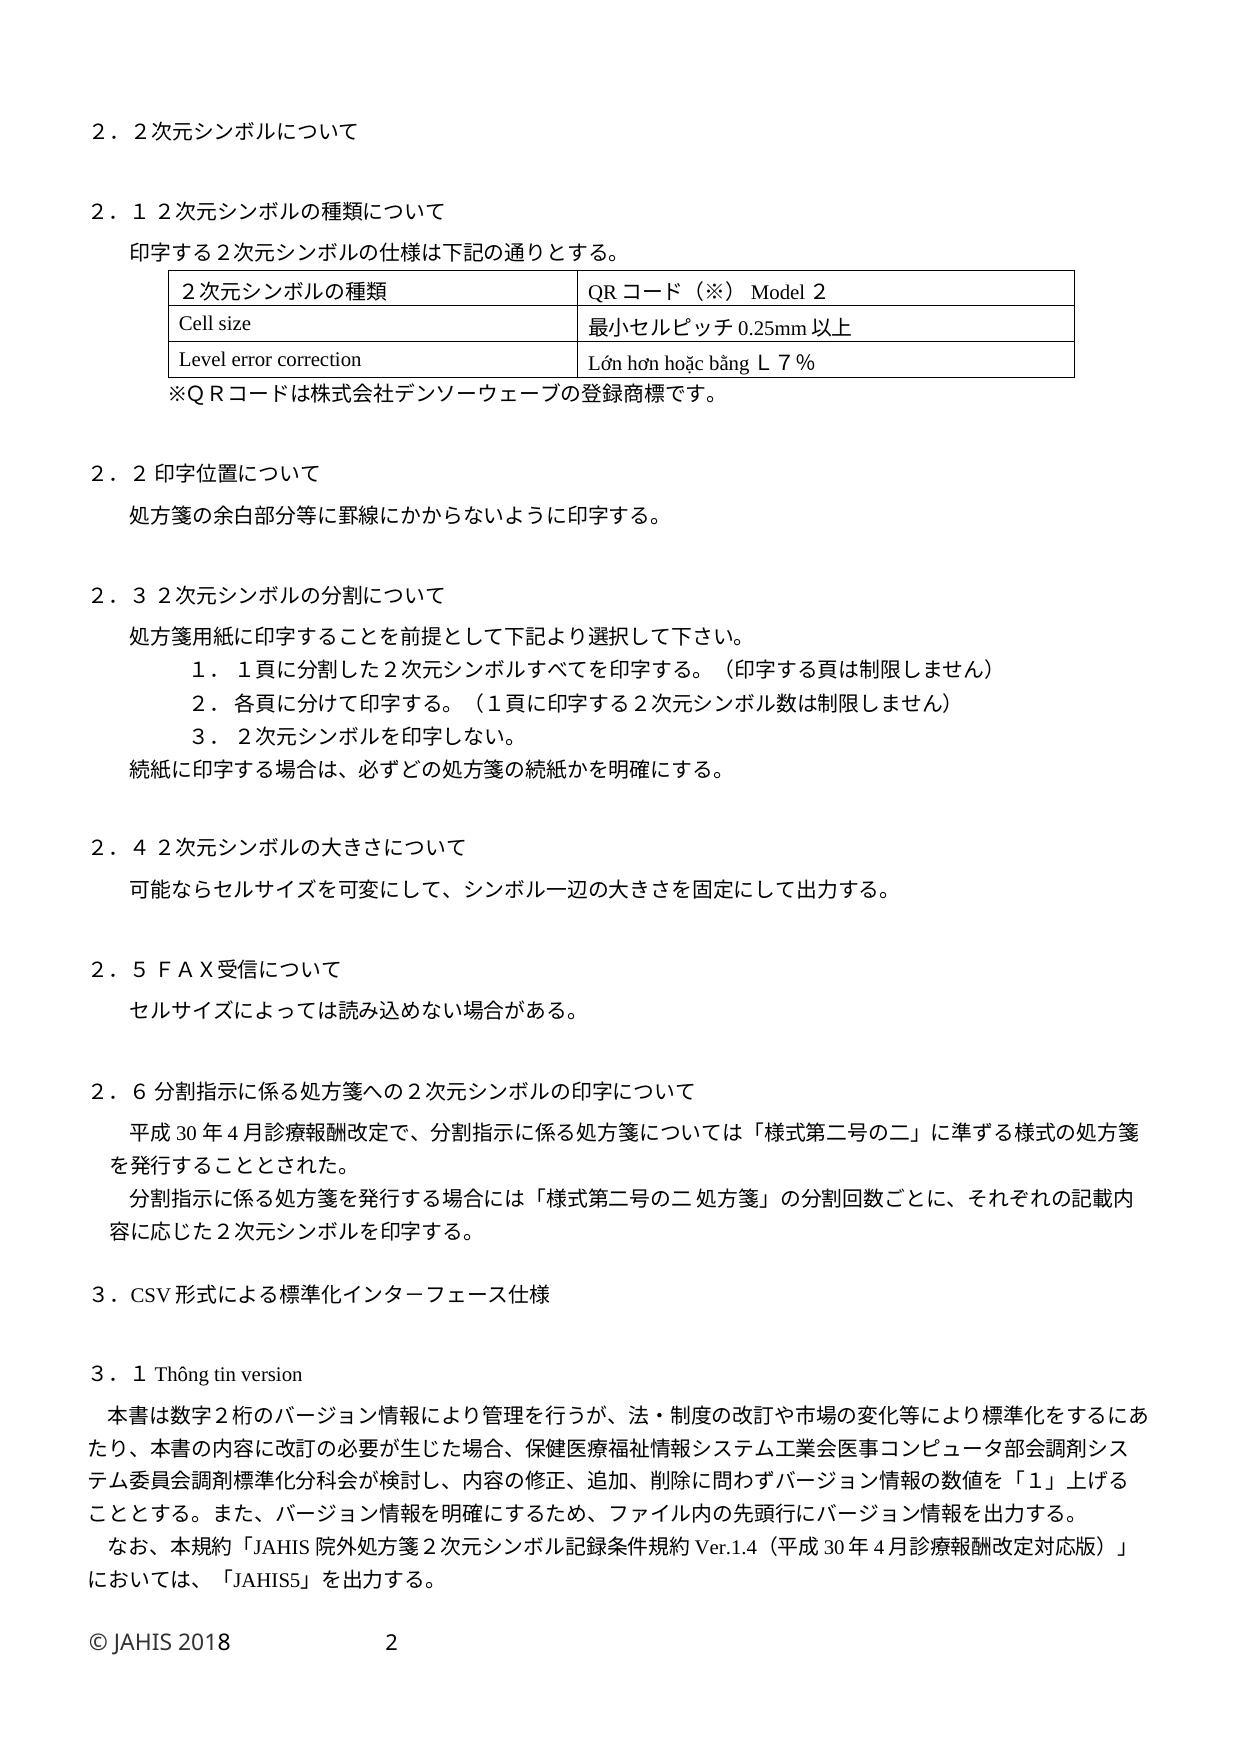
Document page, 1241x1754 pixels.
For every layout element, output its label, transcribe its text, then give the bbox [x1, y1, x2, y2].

subtitle ２．１ ２次元シンボルの種類について [87, 195, 1149, 225]
table_cell Level error correction [169, 342, 577, 377]
text ※ＱＲコードは株式会社デンソーウェーブの登録商標です。 [168, 378, 1149, 408]
text なお、本規約「JAHIS 院外処方箋２次元シンボル記録条件規約Ver.1.4（平成30年4月診療報酬改定対応版）」においては、「JAHIS5」を出力する。 [87, 1530, 1149, 1593]
text 続紙に印字する場合は、必ずどの処方箋の続紙かを明確にする。 [129, 753, 1149, 783]
table_header ２次元シンボルの種類 [169, 271, 577, 305]
text ２． 各頁に分けて印字する。（１頁に印字する２次元シンボル数は制限しません） [188, 687, 1149, 717]
subtitle ２．４ ２次元シンボルの大きさについて [87, 831, 1149, 862]
subtitle ２．６ 分割指示に係る処方箋への２次元シンボルの印字について [87, 1075, 1149, 1105]
text 可能ならセルサイズを可変にして、シンボル一辺の大きさを固定にして出力する。 [129, 873, 1149, 903]
table_cell 最小セルピッチ0.25mm以上 [578, 306, 1074, 341]
subtitle ２．３ ２次元シンボルの分割について [87, 579, 1149, 609]
text １． １頁に分割した２次元シンボルすべてを印字する。（印字する頁は制限しません） [188, 654, 1149, 684]
text 印字する２次元シンボルの仕様は下記の通りとする。 [129, 237, 1149, 267]
subtitle ３．CSV形式による標準化インタ－フェース仕様 [89, 1278, 1149, 1308]
subtitle ３．１ Thông tin version [87, 1358, 1149, 1388]
text 平成 30 年 4 月診療報酬改定で、分割指示に係る処方箋については「様式第二号の二」に準ずる様式の処方箋を発行することとされた。 [109, 1117, 1149, 1179]
text 処方箋の余白部分等に罫線にかからないように印字する。 [129, 499, 1149, 529]
text セルサイズによっては読み込めない場合がある。 [129, 995, 1149, 1025]
subtitle ２．２ 印字位置について [87, 457, 1149, 487]
table_cell Lớn hơn hoặc bằngＬ７％ [578, 342, 1074, 377]
text ３． ２次元シンボルを印字しない。 [188, 720, 1149, 750]
text 分割指示に係る処方箋を発行する場合には「様式第二号の二 処方箋」の分割回数ごとに、それぞれの記載内容に応じた２次元シンボルを印字する。 [109, 1182, 1149, 1245]
text 処方箋用紙に印字することを前提として下記より選択して下さい。 [129, 621, 1149, 651]
subtitle ２．２次元シンボルについて [89, 116, 1149, 146]
table_cell Cell size [169, 306, 577, 341]
text 本書は数字２桁のバージョン情報により管理を行うが、法・制度の改訂や市場の変化等により標準化をするにあたり、本書の内容に改訂の必要が生じた場合、保健医療福祉情報システム工業会医事コンピュータ部会調剤システム委員会調剤標準化分科会が検討し、内容の修正、追加、削除に問わずバージョン情報の数値を「１」上げることとする。また、バージョン情報を明確にするため、ファイル内の先頭行にバージョン情報を出力する。 [87, 1399, 1149, 1527]
table_header QRコード（※） Model２ [578, 271, 1074, 305]
subtitle ２．５ ＦＡＸ受信について [87, 953, 1149, 983]
